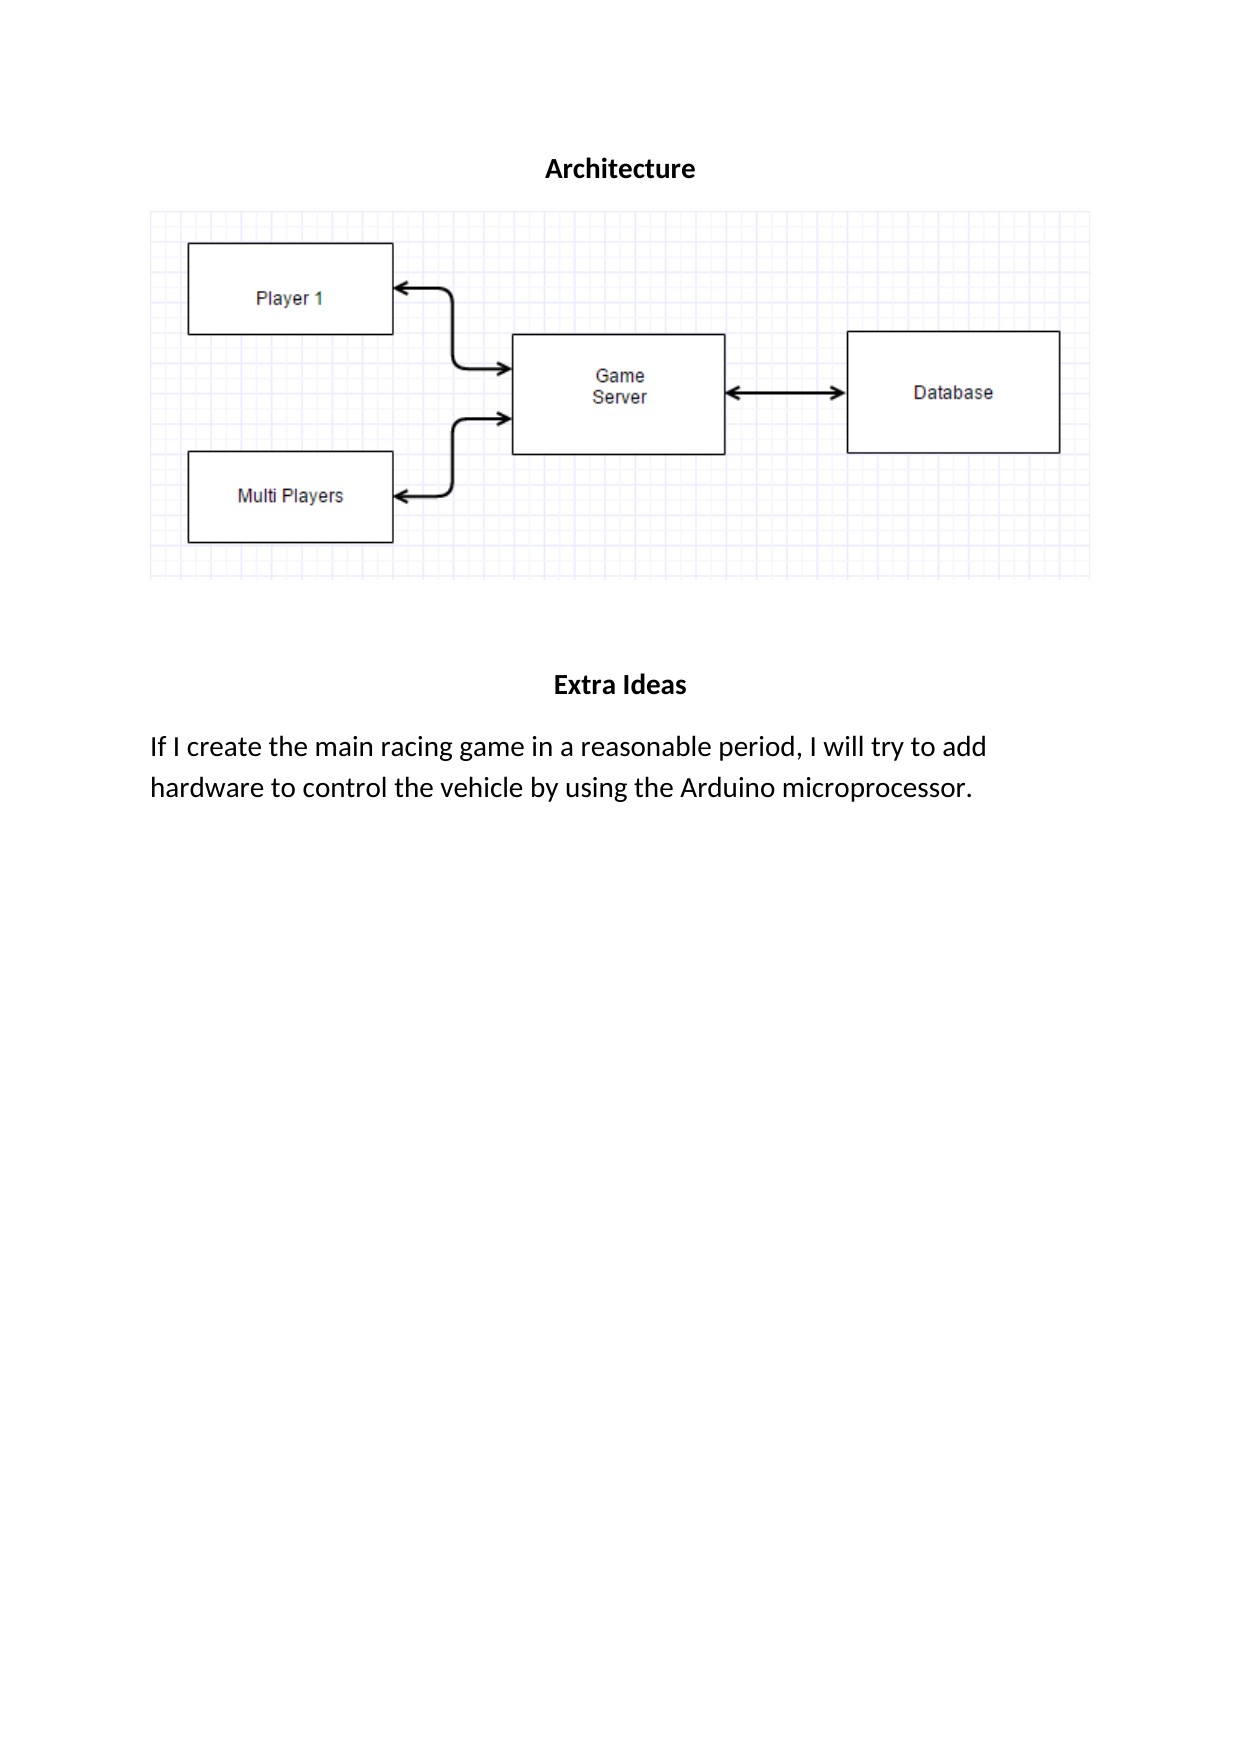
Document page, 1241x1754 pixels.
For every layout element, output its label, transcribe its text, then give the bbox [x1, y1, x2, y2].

text Architecture [150, 150, 1090, 186]
text If I create the main racing game in a reasonable period, I will try to add hardware to control the vehicle by using the Arduino microprocessor. [150, 728, 1090, 805]
picture [150, 211, 1091, 580]
text Extra Ideas [150, 666, 1090, 702]
